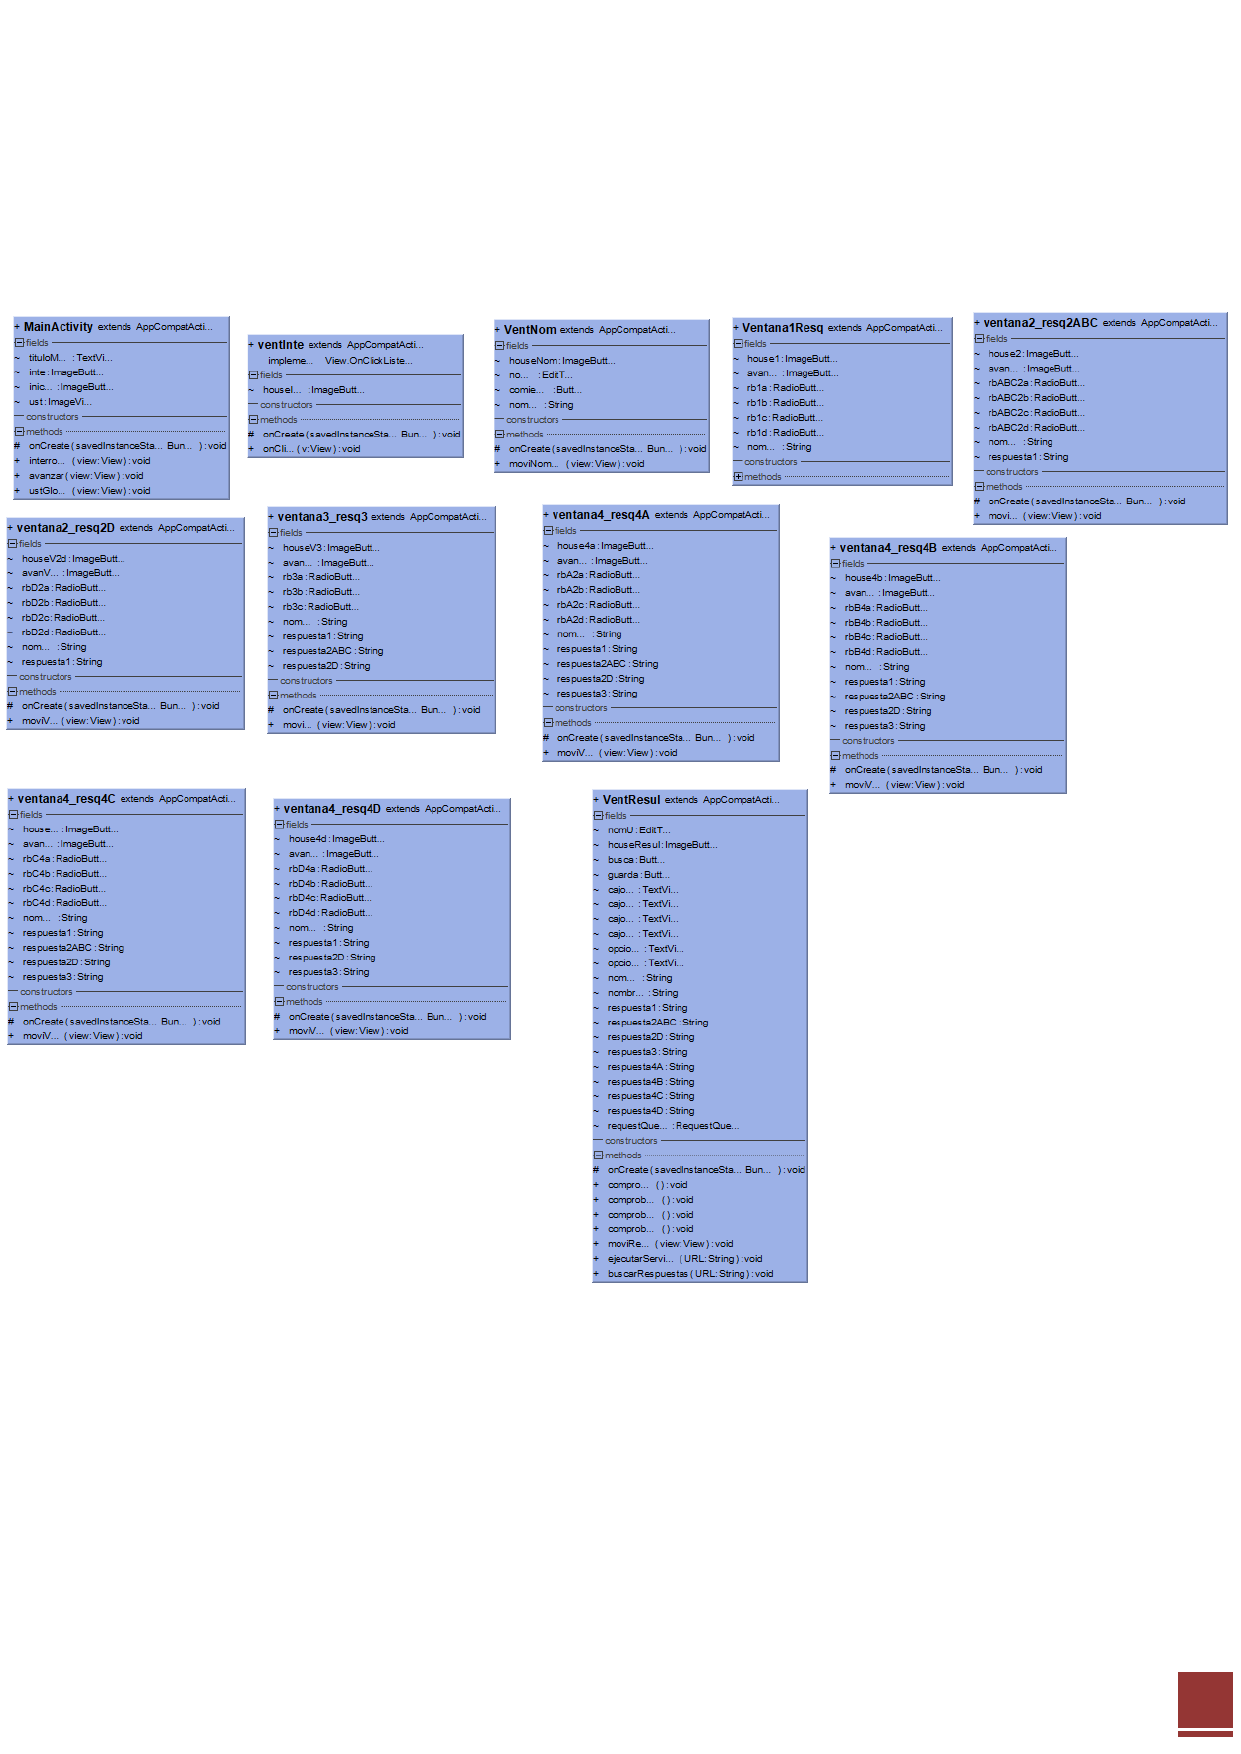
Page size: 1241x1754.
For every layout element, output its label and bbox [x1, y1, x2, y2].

picture [0, 306, 1237, 1286]
